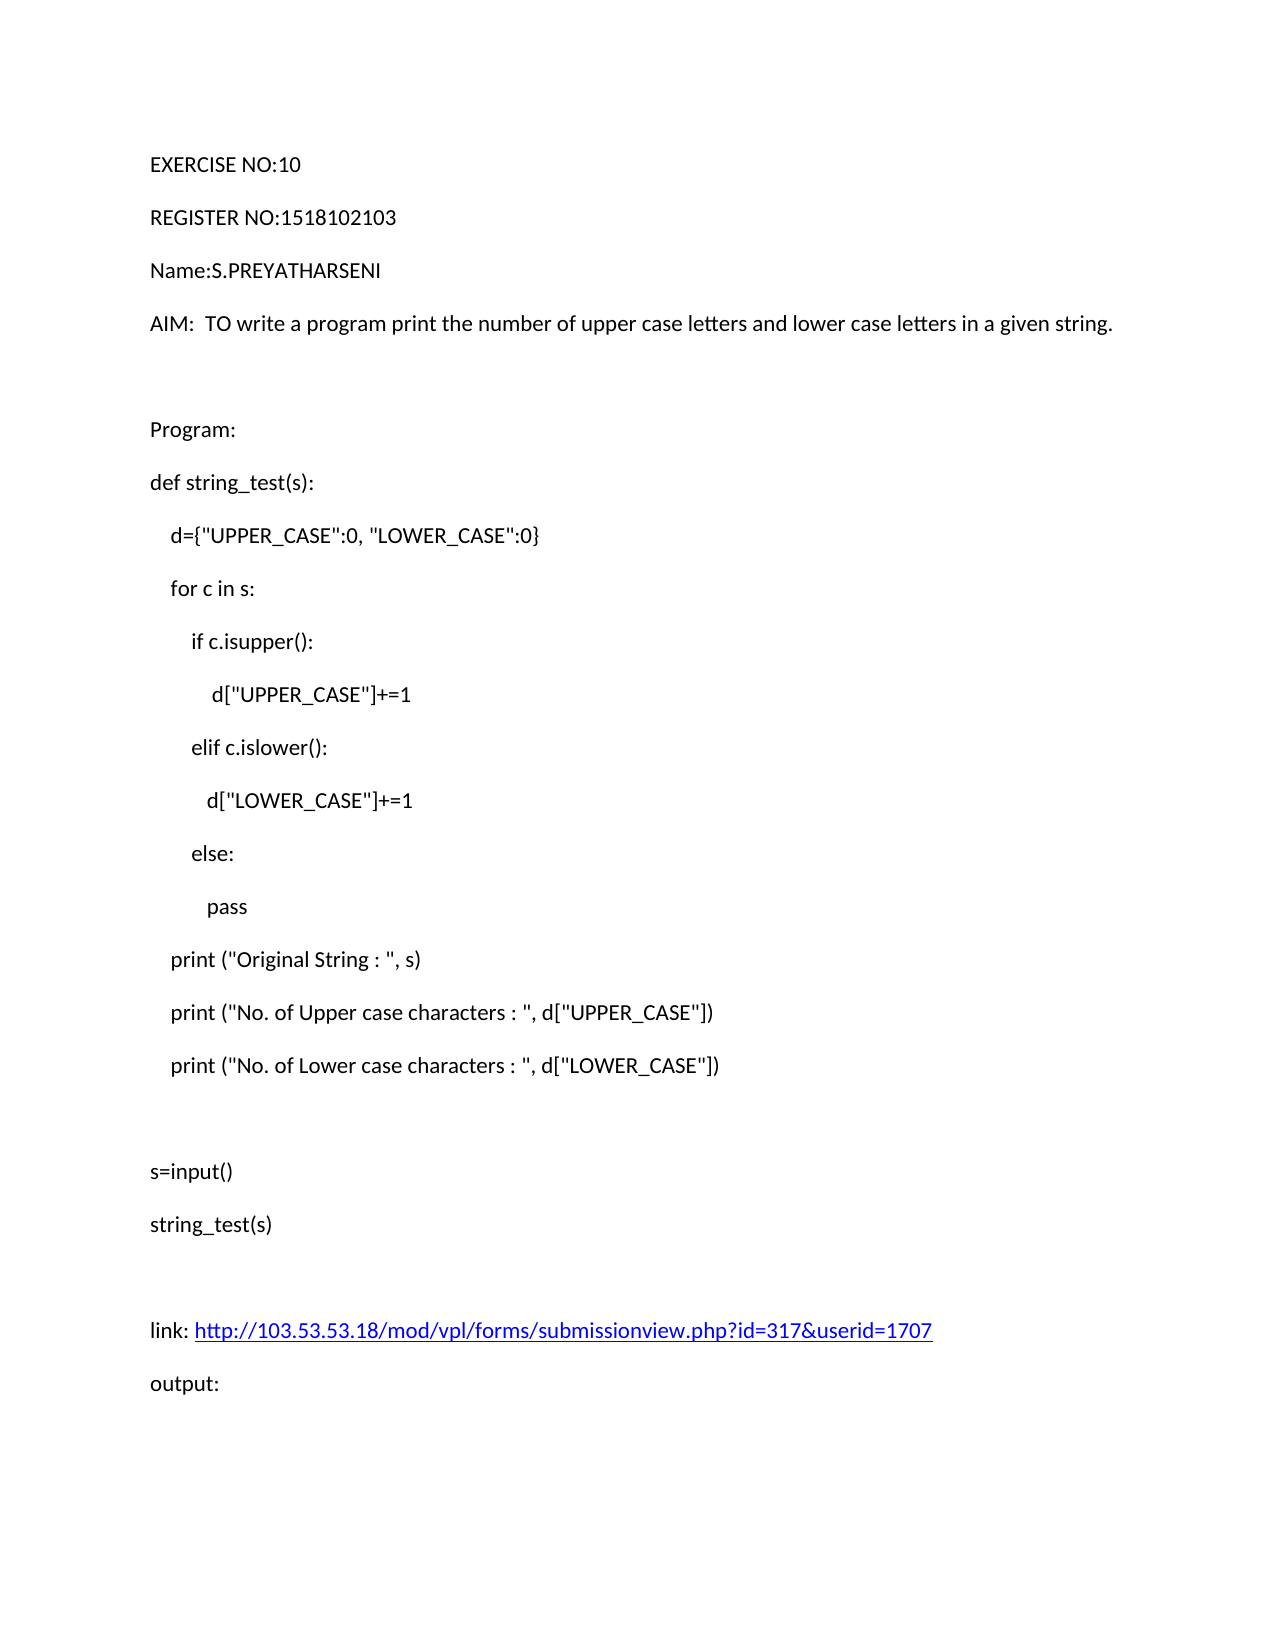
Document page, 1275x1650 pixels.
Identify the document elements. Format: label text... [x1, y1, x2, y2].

text Program: [150, 415, 1125, 443]
text d={"UPPER_CASE":0, "LOWER_CASE":0} [150, 521, 1125, 549]
text if c.isupper(): [150, 627, 1125, 655]
text for c in s: [150, 574, 1125, 602]
text output: [150, 1369, 1125, 1397]
text s=input() [150, 1157, 1125, 1185]
text string_test(s) [150, 1210, 1125, 1238]
text link: http://103.53.53.18/mod/vpl/forms/submissionview.php?id=317&userid=1707 [150, 1316, 1125, 1344]
text else: [150, 839, 1125, 867]
text print ("No. of Lower case characters : ", d["LOWER_CASE"]) [150, 1051, 1125, 1079]
text print ("No. of Upper case characters : ", d["UPPER_CASE"]) [150, 998, 1125, 1026]
text EXERCISE NO:10 [150, 150, 1125, 178]
text def string_test(s): [150, 468, 1125, 496]
text pass [150, 892, 1125, 920]
text REGISTER NO:1518102103 [150, 203, 1125, 231]
text elif c.islower(): [150, 733, 1125, 761]
text AIM: TO write a program print the number of upper case letters and lower case letters in a given string. [150, 309, 1125, 337]
text print ("Original String : ", s) [150, 945, 1125, 973]
text Name:S.PREYATHARSENI [150, 256, 1125, 284]
text d["LOWER_CASE"]+=1 [150, 786, 1125, 814]
text d["UPPER_CASE"]+=1 [150, 680, 1125, 708]
